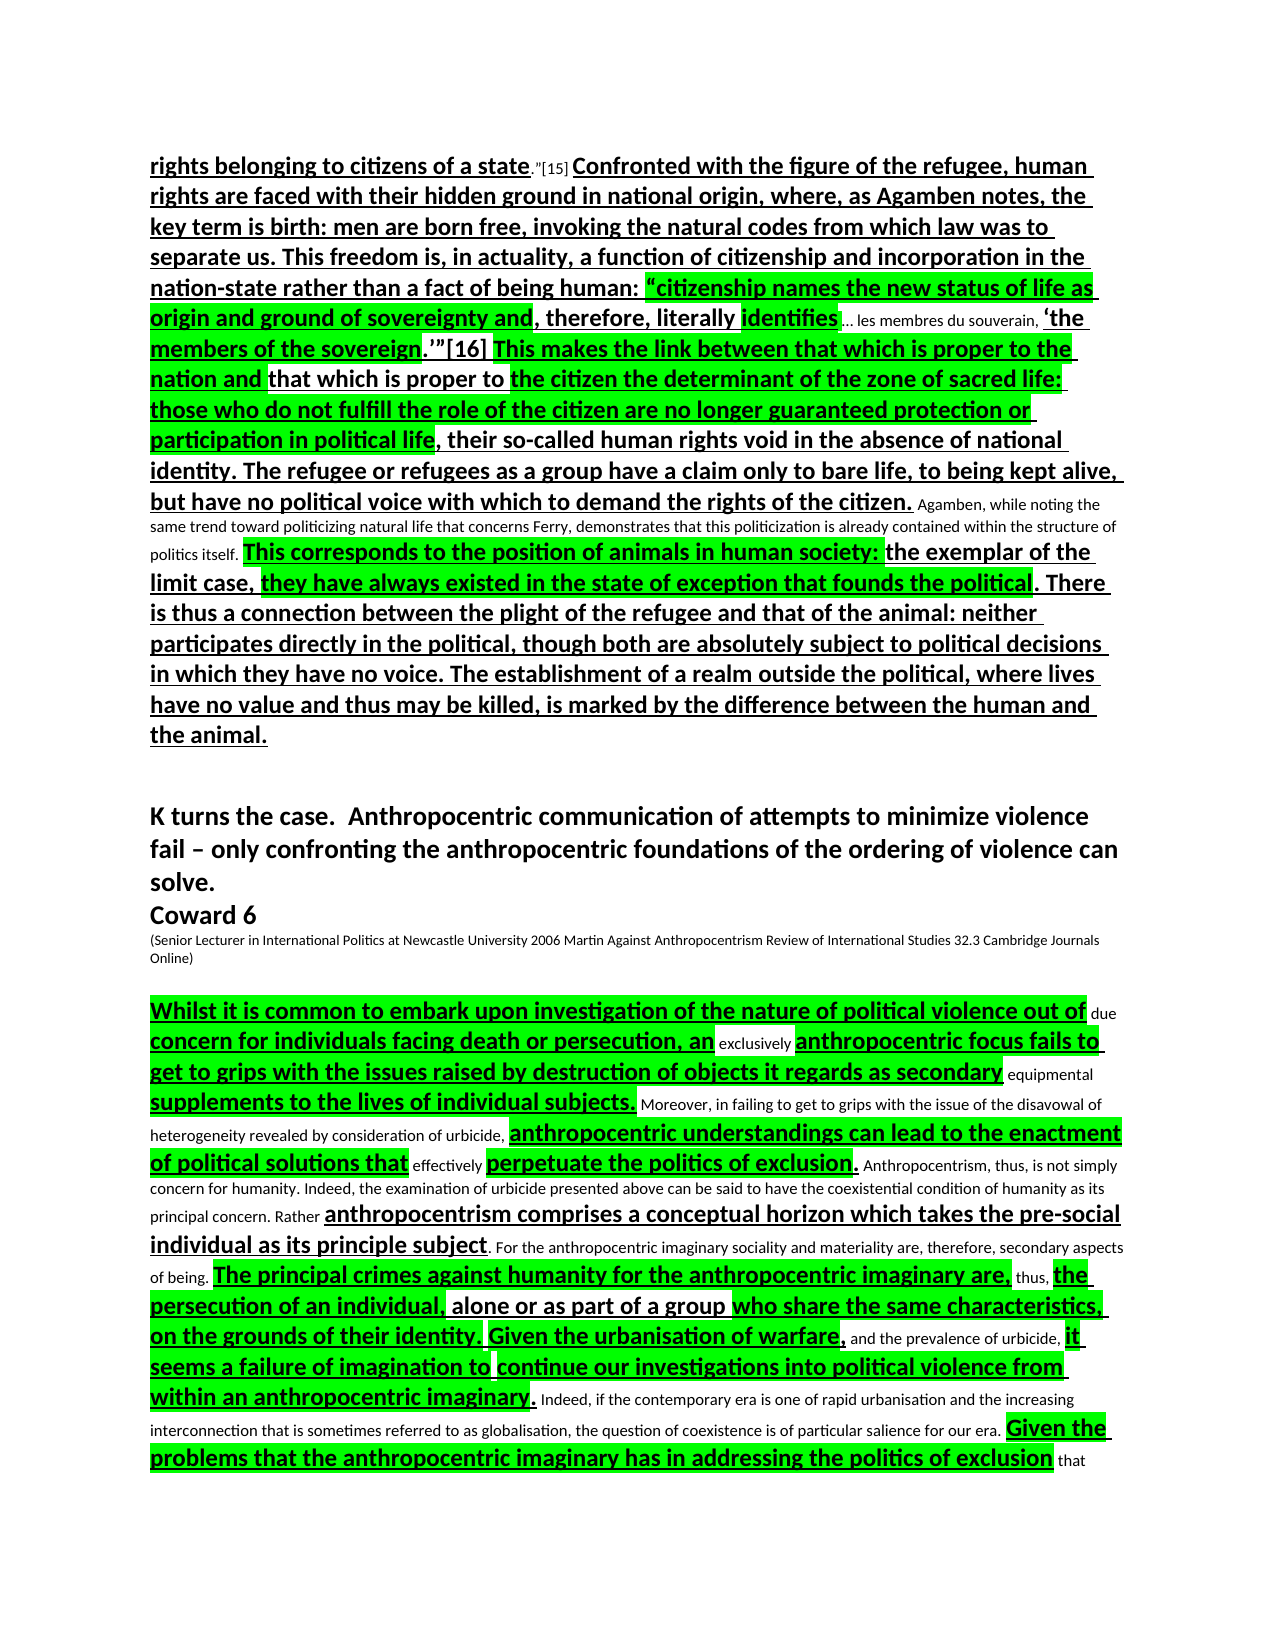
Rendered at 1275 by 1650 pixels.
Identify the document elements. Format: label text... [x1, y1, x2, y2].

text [150, 150, 1125, 750]
text (Senior Lecturer in International Politics at Newcastle University 2006 Martin Against Anthropocentrism Review of International Studies 32.3 Cambridge Journals Online) [150, 931, 1125, 967]
subtitle K turns the case. Anthropocentric communication of attempts to minimize violence fail – only confronting the anthropocentric foundations of the ordering of violence can solve. [150, 799, 1125, 898]
text Coward 6 [150, 898, 1125, 931]
